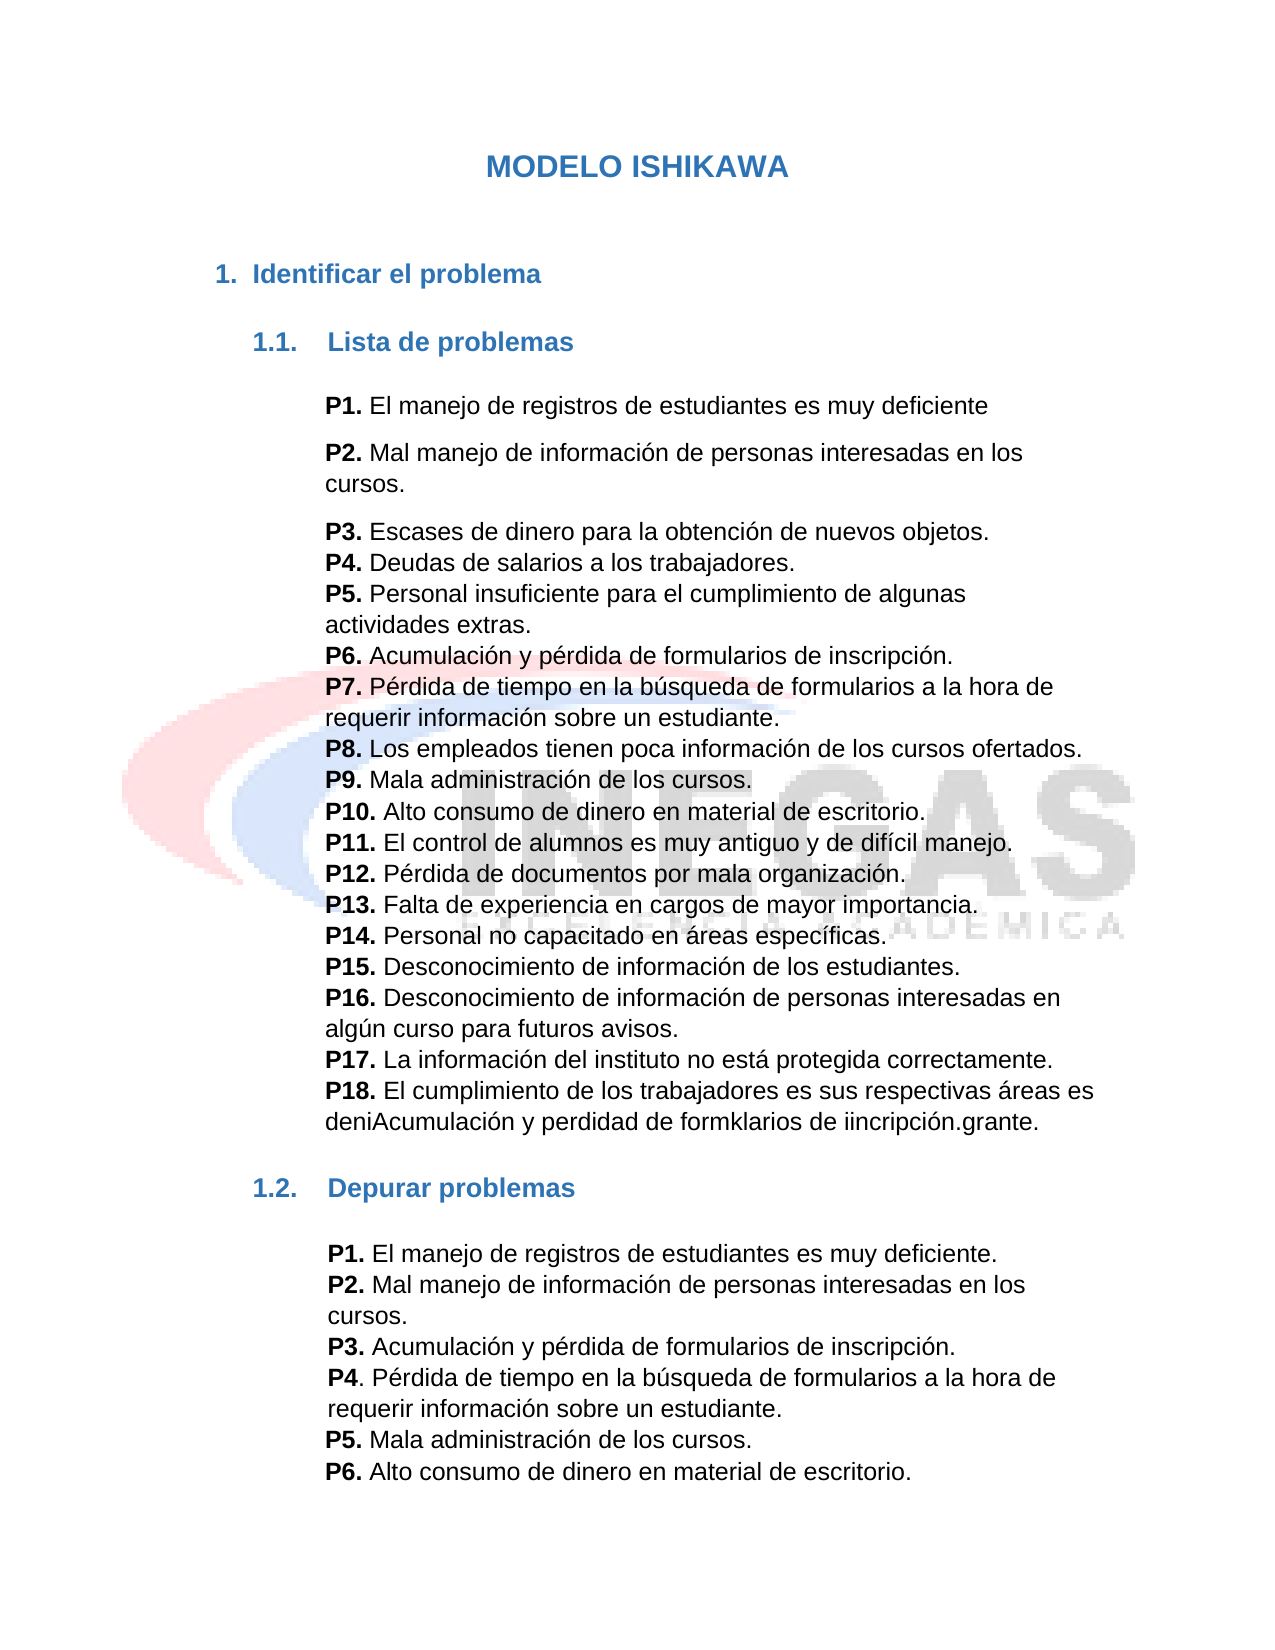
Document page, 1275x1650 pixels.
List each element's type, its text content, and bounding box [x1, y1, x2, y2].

list P12. Pérdida de documentos por mala organización. [325, 859, 1098, 887]
list P3. Escases de dinero para la obtención de nuevos objetos. [325, 517, 1098, 546]
text MODELO ISHIKAWA [177, 148, 1098, 183]
list P15. Desconocimiento de información de los estudiantes. [325, 952, 1098, 981]
list P4. Pérdida de tiempo en la búsqueda de formularios a la hora de requerir información sobre un estudiante. [327, 1363, 1098, 1423]
list Identificar el problema [215, 258, 1098, 290]
list P17. La información del instituto no está protegida correctamente. [325, 1045, 1098, 1074]
list P9. Mala administración de los cursos. [325, 766, 1098, 794]
list P1. El manejo de registros de estudiantes es muy deficiente [325, 391, 1098, 419]
list Depurar problemas [252, 1172, 1098, 1203]
list P10. Alto consumo de dinero en material de escritorio. [325, 797, 1098, 825]
list P1. El manejo de registros de estudiantes es muy deficiente. [327, 1239, 1098, 1268]
list P18. El cumplimiento de los trabajadores es sus respectivas áreas es deniAcumulación y perdidad de formklarios de iincripción.grante. [325, 1076, 1098, 1136]
list P11. El control de alumnos es muy antiguo y de difícil manejo. [325, 828, 1098, 856]
list P6. Alto consumo de dinero en material de escritorio. [325, 1457, 1098, 1485]
list P6. Acumulación y pérdida de formularios de inscripción. [325, 641, 1098, 670]
list P7. Pérdida de tiempo en la búsqueda de formularios a la hora de requerir información sobre un estudiante. [325, 672, 1098, 732]
list P5. Mala administración de los cursos. [325, 1426, 1098, 1454]
list P14. Personal no capacitado en áreas específicas. [325, 921, 1098, 949]
list P8. Los empleados tienen poca información de los cursos ofertados. [325, 734, 1098, 763]
text P2. Mal manejo de información de personas interesadas en los cursos. [325, 438, 1098, 498]
list P3. Acumulación y pérdida de formularios de inscripción. [327, 1332, 1098, 1361]
list P2. Mal manejo de información de personas interesadas en los cursos. [327, 1270, 1098, 1330]
list P5. Personal insuficiente para el cumplimiento de algunas actividades extras. [325, 579, 1098, 639]
list P4. Deudas de salarios a los trabajadores. [325, 548, 1098, 577]
list Lista de problemas [252, 326, 1098, 357]
list P13. Falta de experiencia en cargos de mayor importancia. [325, 890, 1098, 918]
list P16. Desconocimiento de información de personas interesadas en algún curso para futuros avisos. [325, 983, 1098, 1043]
